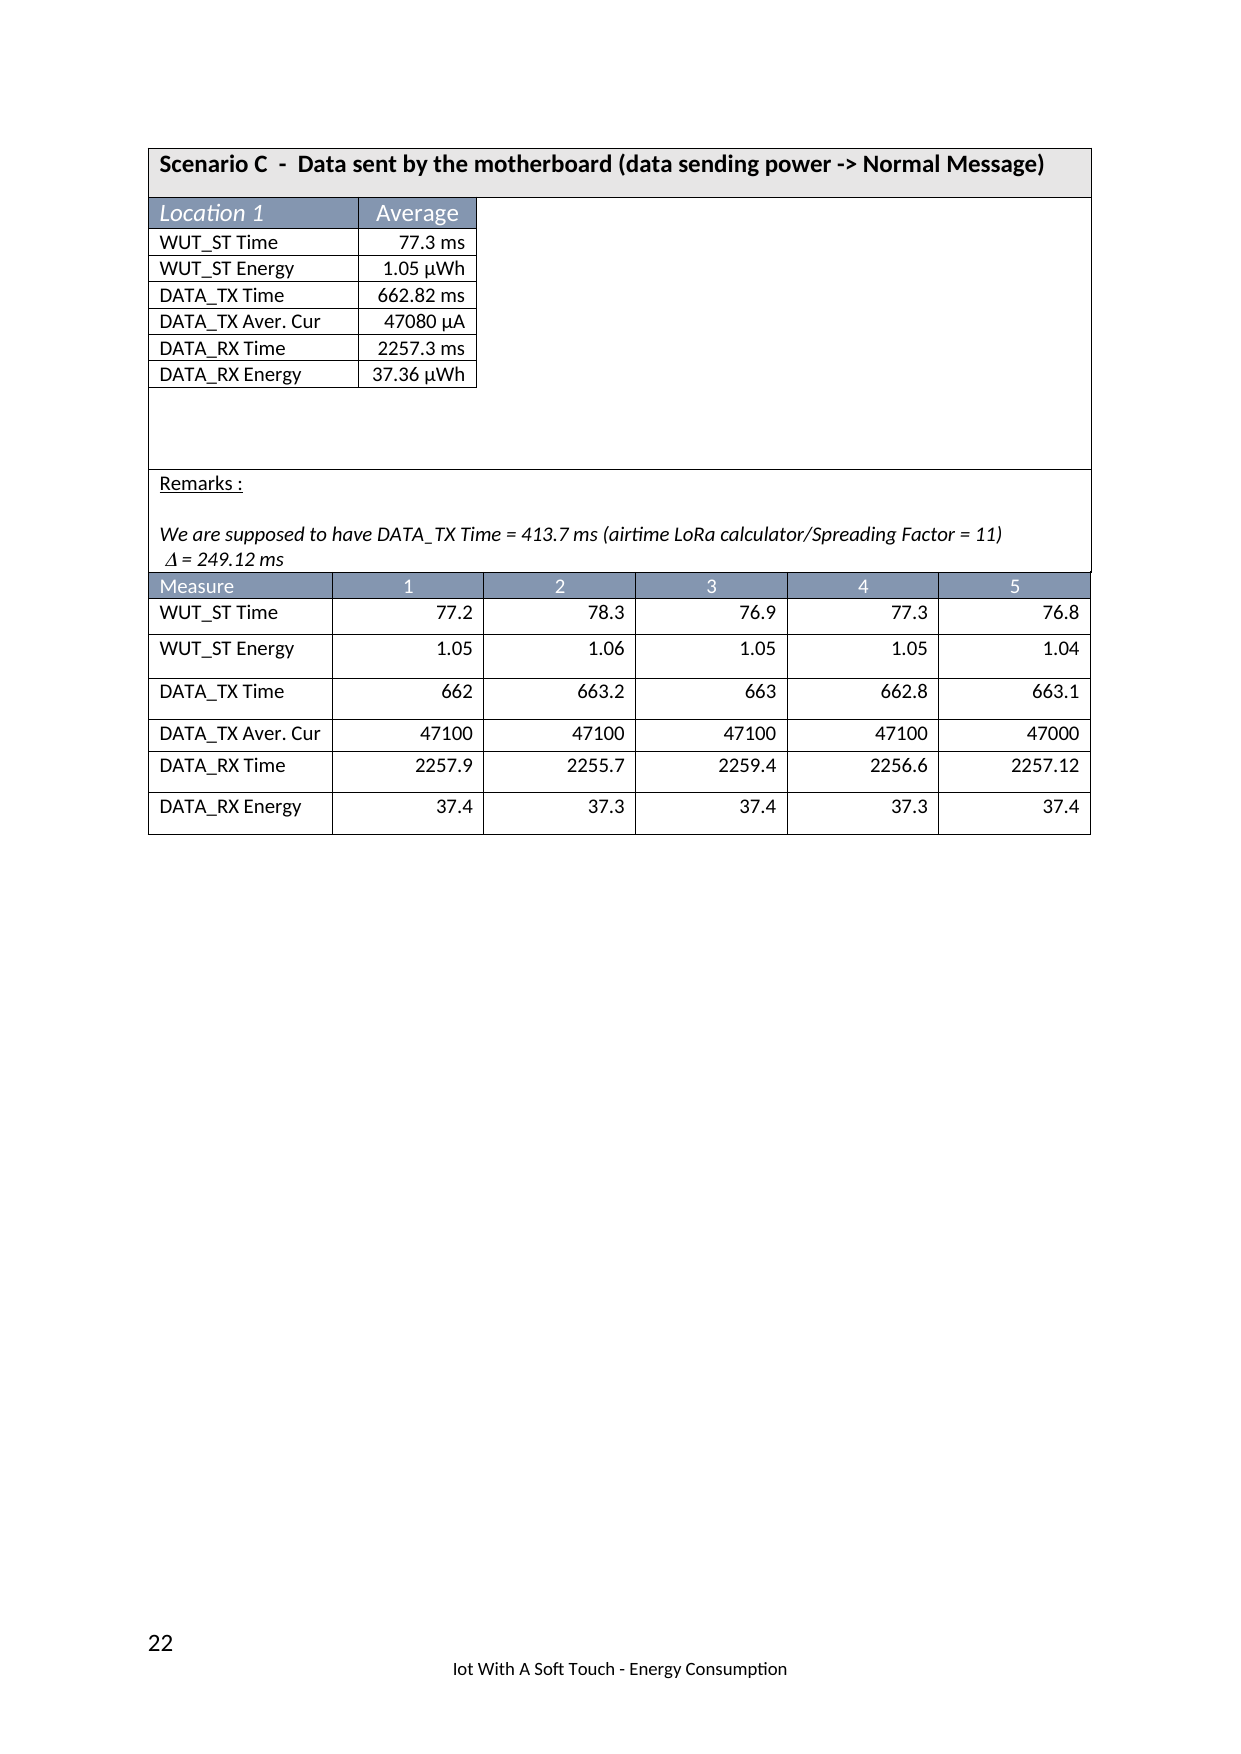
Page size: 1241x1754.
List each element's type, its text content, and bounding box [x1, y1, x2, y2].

table_cell 1.05 [636, 635, 787, 678]
table_cell WUT_ST Time [149, 599, 332, 634]
table_cell 2 [484, 573, 635, 598]
table_cell 37.3 [484, 793, 635, 833]
table_cell 78.3 [484, 599, 635, 634]
table_cell 1.05 µWh [359, 256, 476, 281]
table_header Scenario C - Data sent by the motherboard (data sending power -> Normal Message) [149, 149, 1091, 197]
table_cell 1.06 [484, 635, 635, 678]
table_cell 76.9 [636, 599, 787, 634]
table_cell [476, 198, 1091, 469]
table_cell WUT_ST Energy [149, 635, 332, 678]
table_cell 47080 µA [359, 309, 476, 334]
table_cell 77.3 ms [359, 229, 476, 254]
table_cell 77.3 [788, 599, 938, 634]
table_cell DATA_RX Energy [149, 361, 358, 387]
table_cell Average [359, 198, 476, 228]
table_cell 5 [939, 573, 1090, 598]
table_cell 47100 [788, 720, 938, 751]
table_cell 663 [636, 679, 787, 719]
table_cell 662.8 [788, 679, 938, 719]
table_cell 663.2 [484, 679, 635, 719]
table_cell 2259.4 [636, 752, 787, 792]
table_cell [149, 388, 476, 469]
table_cell 37.36 µWh [359, 361, 476, 387]
table_cell 663.1 [939, 679, 1090, 719]
table_cell 37.3 [788, 793, 938, 833]
table_cell DATA_RX Time [149, 335, 358, 360]
table_cell 4 [788, 573, 938, 598]
table_cell DATA_TX Time [149, 679, 332, 719]
table_cell DATA_TX Aver. Cur [149, 720, 332, 751]
table_cell 47100 [484, 720, 635, 751]
table_cell 3 [636, 573, 787, 598]
table_cell 2257.12 [939, 752, 1090, 792]
table_cell Remarks : We are supposed to have DATA_TX Time = 413.7 ms (airtime LoRa calculator/Spreading Factor = 11) = 249.12 ms [149, 470, 1091, 572]
table_cell DATA_RX Energy [149, 793, 332, 833]
table_cell 37.4 [636, 793, 787, 833]
table_cell 1.05 [333, 635, 483, 678]
table_cell 2256.6 [788, 752, 938, 792]
table_cell DATA_TX Time [149, 282, 358, 307]
table_cell 1.04 [939, 635, 1090, 678]
table_cell 77.2 [333, 599, 483, 634]
table_cell 37.4 [939, 793, 1090, 833]
table_cell WUT_ST Energy [149, 256, 358, 281]
table_cell 2257.9 [333, 752, 483, 792]
table_cell 662.82 ms [359, 282, 476, 307]
table_cell Measure [149, 573, 332, 598]
table_cell Location 1 [149, 198, 358, 228]
table_cell 47000 [939, 720, 1090, 751]
table_cell 37.4 [333, 793, 483, 833]
table_cell DATA_RX Time [149, 752, 332, 792]
table_cell DATA_TX Aver. Cur [149, 309, 358, 334]
table_cell 47100 [636, 720, 787, 751]
table_cell 662 [333, 679, 483, 719]
table_cell 76.8 [939, 599, 1090, 634]
table_cell 2257.3 ms [359, 335, 476, 360]
table_cell 2255.7 [484, 752, 635, 792]
table_cell 47100 [333, 720, 483, 751]
table_cell 1.05 [788, 635, 938, 678]
table_cell WUT_ST Time [149, 229, 358, 254]
table_cell 1 [333, 573, 483, 598]
